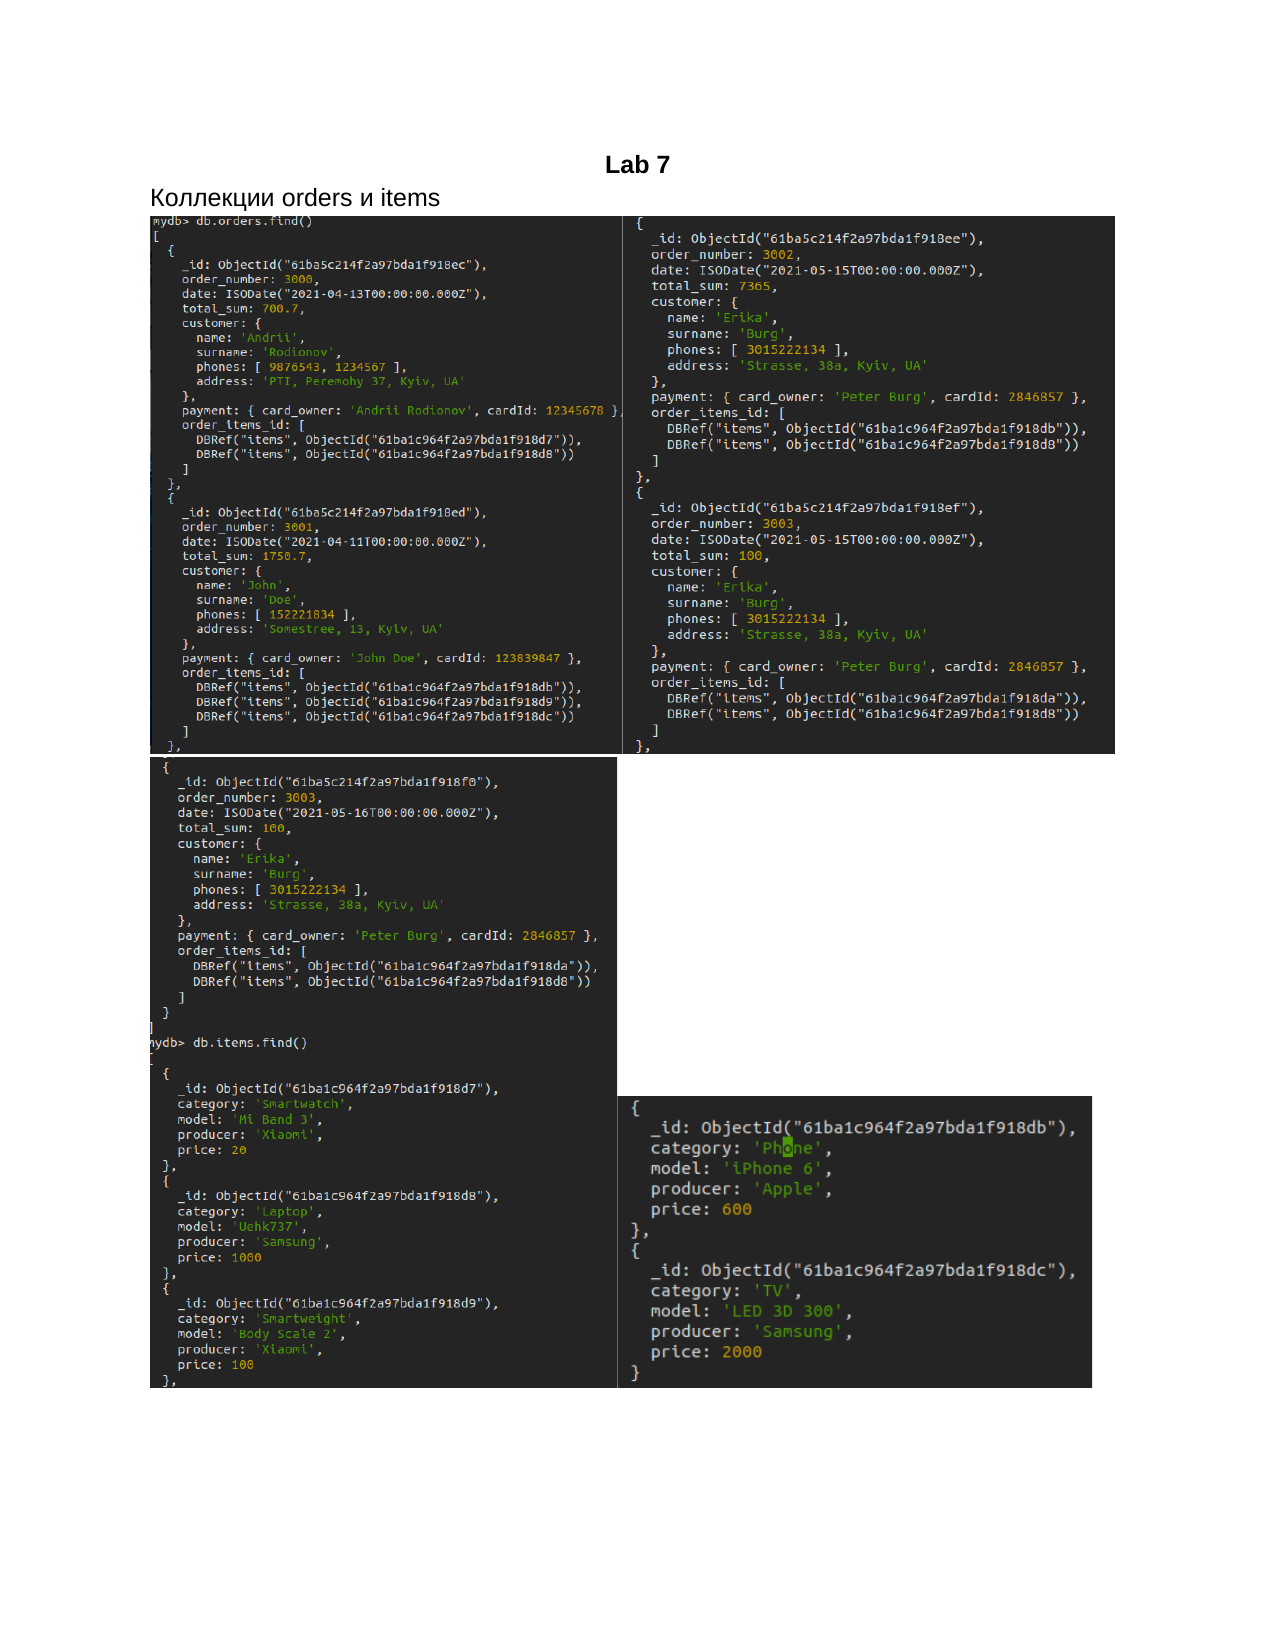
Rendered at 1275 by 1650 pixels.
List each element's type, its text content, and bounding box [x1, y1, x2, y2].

text Lab 7 [150, 150, 1125, 179]
text Коллекции orders и items [150, 183, 1125, 212]
picture [150, 757, 1093, 1388]
picture [150, 216, 1115, 754]
